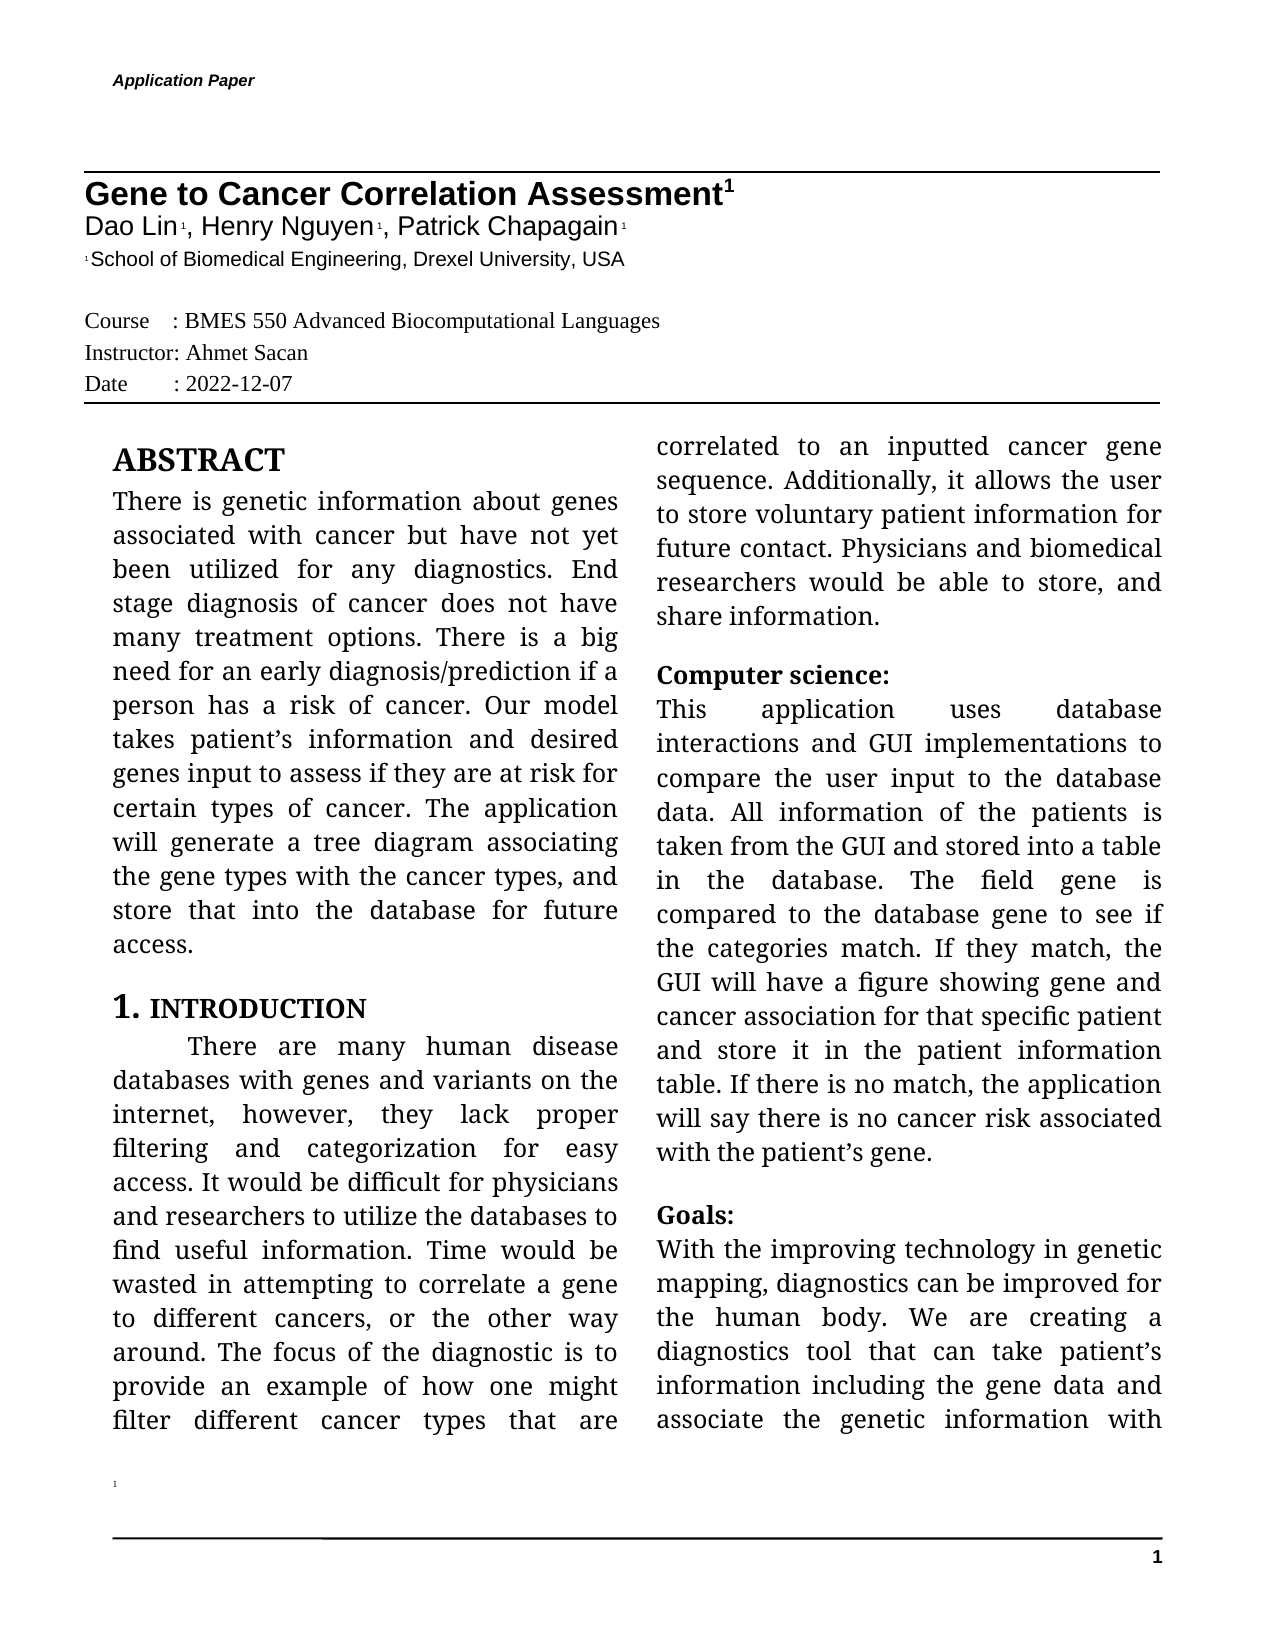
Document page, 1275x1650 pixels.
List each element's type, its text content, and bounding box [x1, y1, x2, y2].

subtitle 1. introduction [112, 998, 619, 1023]
text There are many human disease databases with genes and variants on the internet, however, they lack proper filtering and categorization for easy access. It would be difficult for physicians and researchers to utilize the databases to find useful information. Time would be wasted in attempting to correlate a gene to different cancers, or the other way around. The focus of the diagnostic is to provide an example of how one might filter different cancer types that are correlated to an inputted cancer gene sequence. Additionally, it allows the user to store voluntary patient information for future contact. Physicians and biomedical researchers would be able to store, and share information. [112, 1028, 619, 1437]
text Computer science: [656, 658, 1162, 692]
text This application uses database interactions and GUI implementations to compare the user input to the database data. All information of the patients is taken from the GUI and stored into a table in the database. The field gene is compared to the database gene to see if the categories match. If they match, the GUI will have a figure showing gene and cancer association for that specific patient and store it in the patient information table. If there is no match, the application will say there is no cancer risk associated with the patient’s gene. [656, 692, 1162, 1169]
text Goals: [656, 1198, 1162, 1232]
text abstract [112, 429, 619, 483]
text There are many human disease databases with genes and variants on the internet, however, they lack proper filtering and categorization for easy access. It would be difficult for physicians and researchers to utilize the databases to find useful information. Time would be wasted in attempting to correlate a gene to different cancers, or the other way around. The focus of the diagnostic is to provide an example of how one might filter different cancer types that are correlated to an inputted cancer gene sequence. Additionally, it allows the user to store voluntary patient information for future contact. Physicians and biomedical researchers would be able to store, and share information. [656, 429, 1162, 633]
table_header Gene to Cancer Correlation Assessment Dao Lin 1, Henry Nguyen 1, Patrick Chapagain 1 1 School of Biomedical Engineering, Drexel University, USA Course : BMES 550 Advanced Biocomputational Languages Instructor: Ahmet Sacan Date : 2022-12-07 [84, 173, 1160, 402]
text There is genetic information about genes associated with cancer but have not yet been utilized for any diagnostics. End stage diagnosis of cancer does not have many treatment options. There is a big need for an early diagnosis/prediction if a person has a risk of cancer. Our model takes patient’s information and desired genes input to assess if they are at risk for certain types of cancer. The application will generate a tree diagram associating the gene types with the cancer types, and store that into the database for future access. [112, 484, 619, 961]
